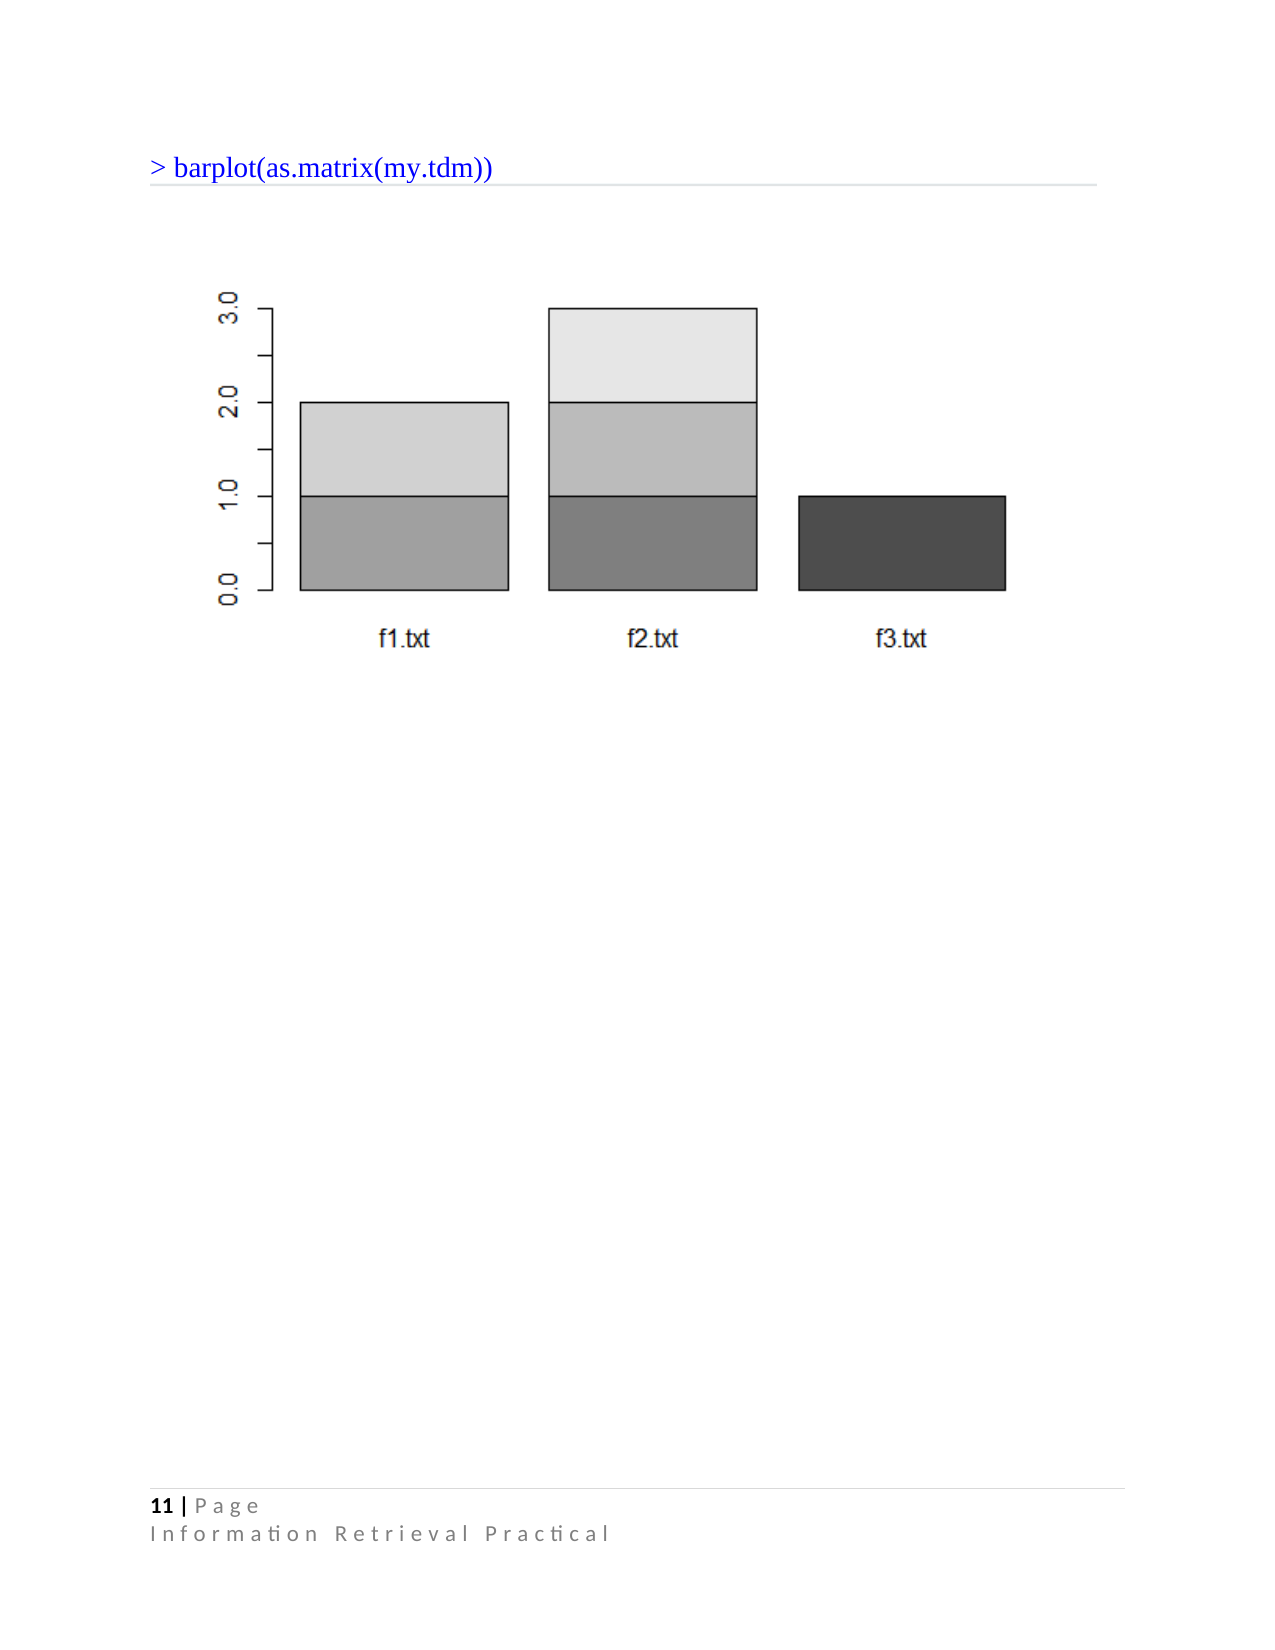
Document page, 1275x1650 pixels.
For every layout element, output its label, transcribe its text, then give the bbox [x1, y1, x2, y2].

picture [150, 183, 1097, 718]
